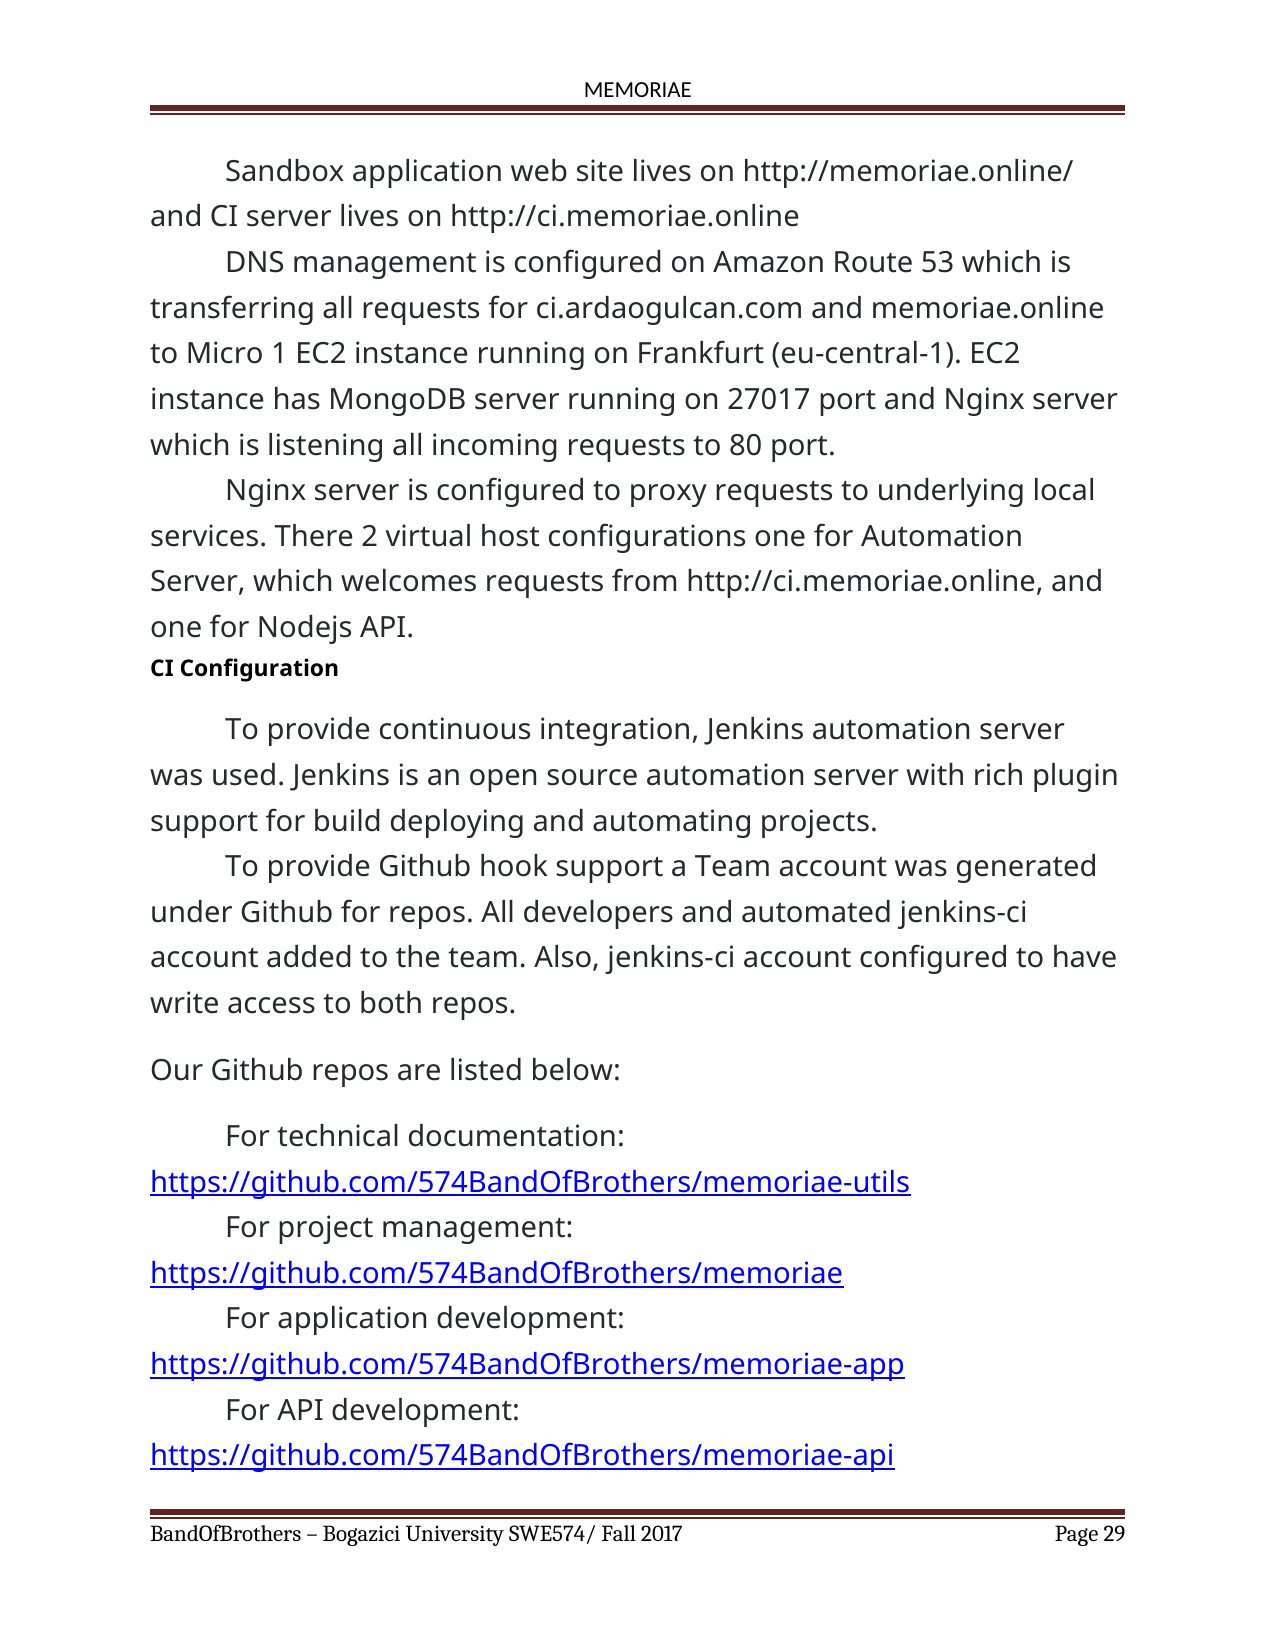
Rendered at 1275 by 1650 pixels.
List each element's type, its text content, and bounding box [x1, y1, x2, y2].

text https://github.com/574BandOfBrothers/memoriae-app [150, 1343, 1125, 1383]
text CI Configuration [150, 652, 1125, 683]
text For API development: [150, 1389, 1125, 1429]
text https://github.com/574BandOfBrothers/memoriae [150, 1252, 1125, 1292]
text To provide Github hook support a Team account was generated under Github for repos. All developers and automated jenkins-ci account added to the team. Also, jenkins-ci account configured to have write access to both repos. [150, 846, 1125, 1022]
text For technical documentation: [150, 1115, 1125, 1155]
text For project management: [150, 1207, 1125, 1246]
text For application development: [150, 1298, 1125, 1337]
text https://github.com/574BandOfBrothers/memoriae-utils [150, 1161, 1125, 1201]
text DNS management is configured on Amazon Route 53 which is transferring all requests for ci.ardaogulcan.com and memoriae.online to Micro 1 EC2 instance running on Frankfurt (eu-central-1). EC2 instance has MongoDB server running on 27017 port and Nginx server which is listening all incoming requests to 80 port. [150, 241, 1125, 463]
text To provide continuous integration, Jenkins automation server was used. Jenkins is an open source automation server with rich plugin support for build deploying and automating projects. [150, 709, 1125, 839]
text Nginx server is configured to proxy requests to underlying local services. There 2 virtual host configurations one for Automation Server, which welcomes requests from http://ci.memoriae.online, and one for Nodejs API. [150, 469, 1125, 646]
text https://github.com/574BandOfBrothers/memoriae-api [150, 1435, 1125, 1474]
text Our Github repos are listed below: [150, 1049, 1125, 1088]
text Sandbox application web site lives on http://memoriae.online/ and CI server lives on http://ci.memoriae.online [150, 150, 1125, 235]
